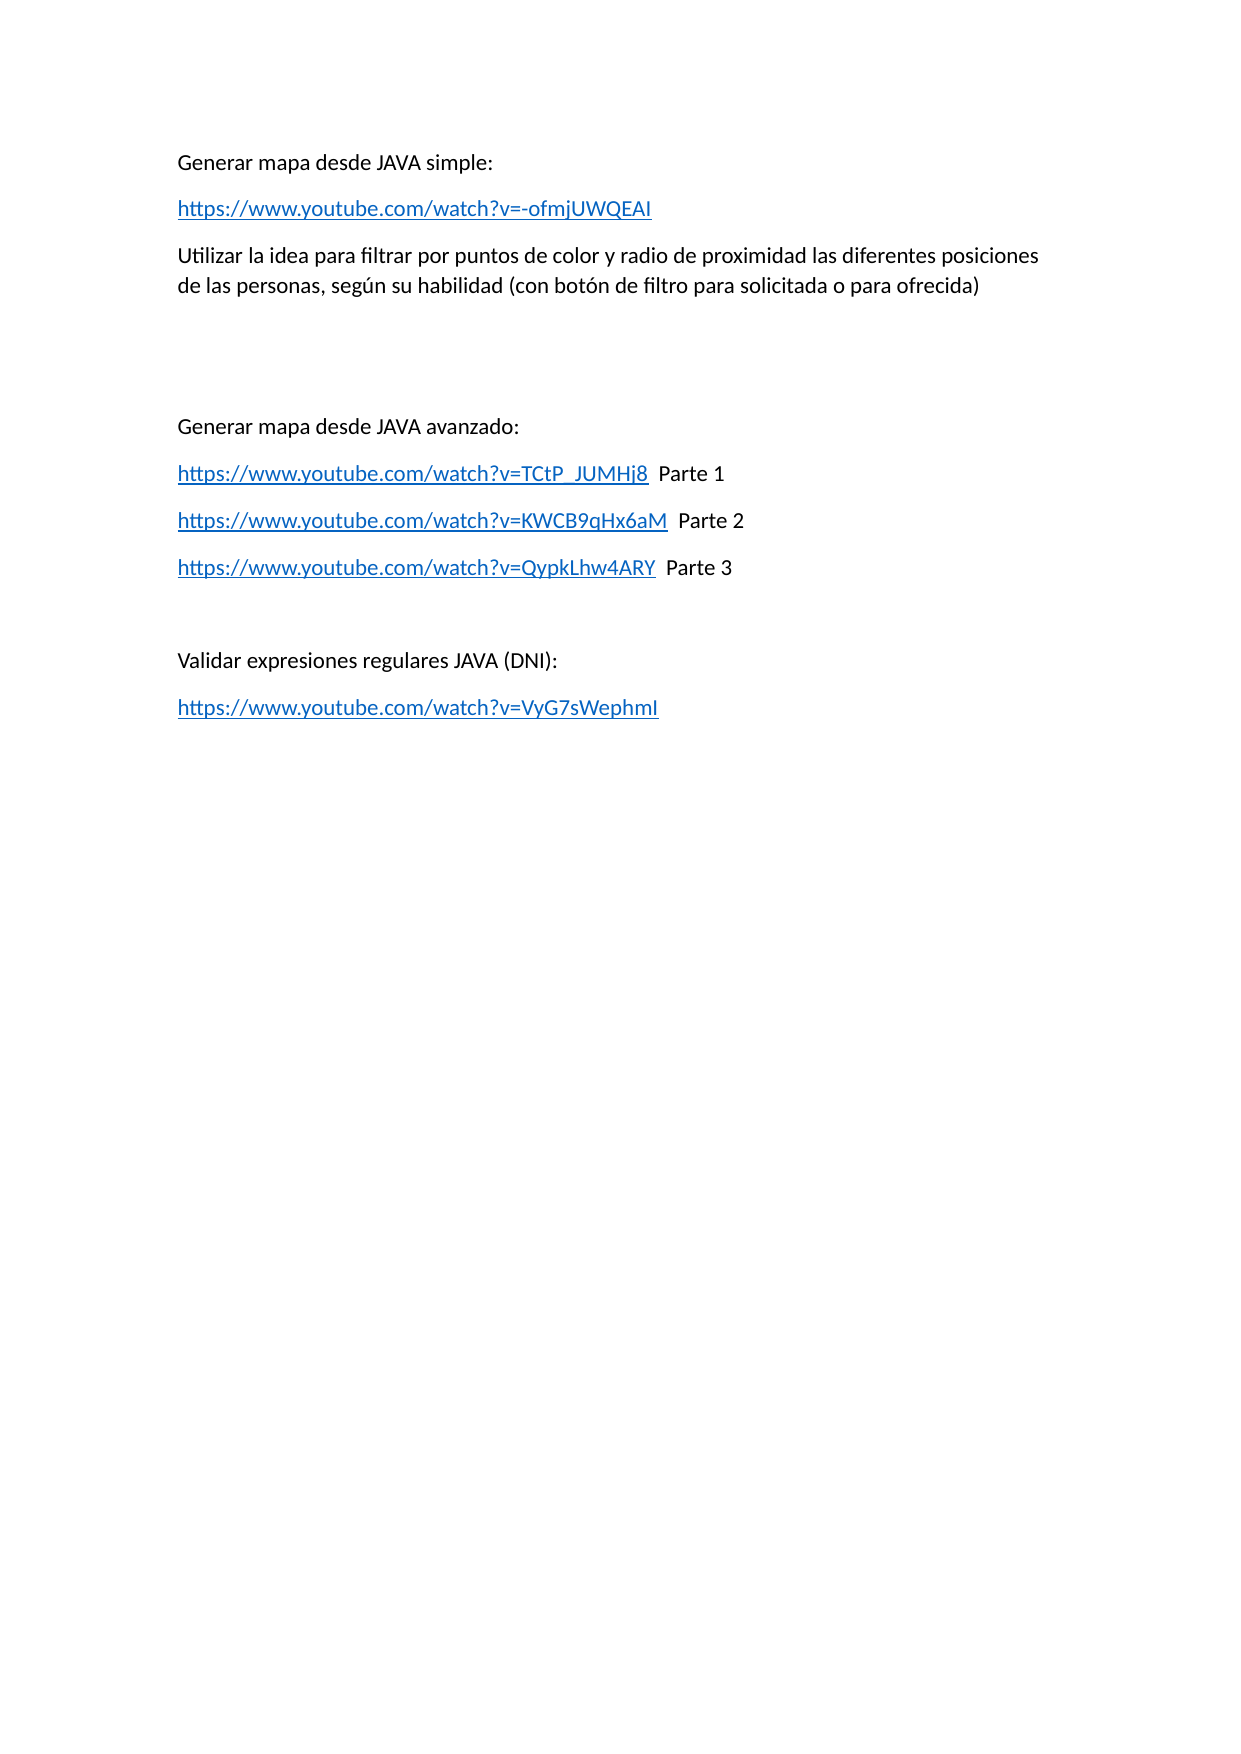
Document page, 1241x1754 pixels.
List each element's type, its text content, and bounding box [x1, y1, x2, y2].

text https://www.youtube.com/watch?v=TCtP_JUMHj8 Parte 1 [177, 459, 1063, 487]
text Validar expresiones regulares JAVA (DNI): [177, 647, 1063, 674]
text https://www.youtube.com/watch?v=QypkLhw4ARY Parte 3 [177, 553, 1063, 581]
text https://www.youtube.com/watch?v=VyG7sWephmI [177, 693, 1063, 721]
text Generar mapa desde JAVA avanzado: [177, 412, 1063, 440]
text Generar mapa desde JAVA simple: [177, 148, 1063, 176]
text https://www.youtube.com/watch?v=KWCB9qHx6aM Parte 2 [177, 506, 1063, 534]
text https://www.youtube.com/watch?v=-ofmjUWQEAI [177, 194, 1063, 222]
text Utilizar la idea para filtrar por puntos de color y radio de proximidad las diferentes posiciones de las personas, según su habilidad (con botón de filtro para solicitada o para ofrecida) [177, 241, 1063, 299]
